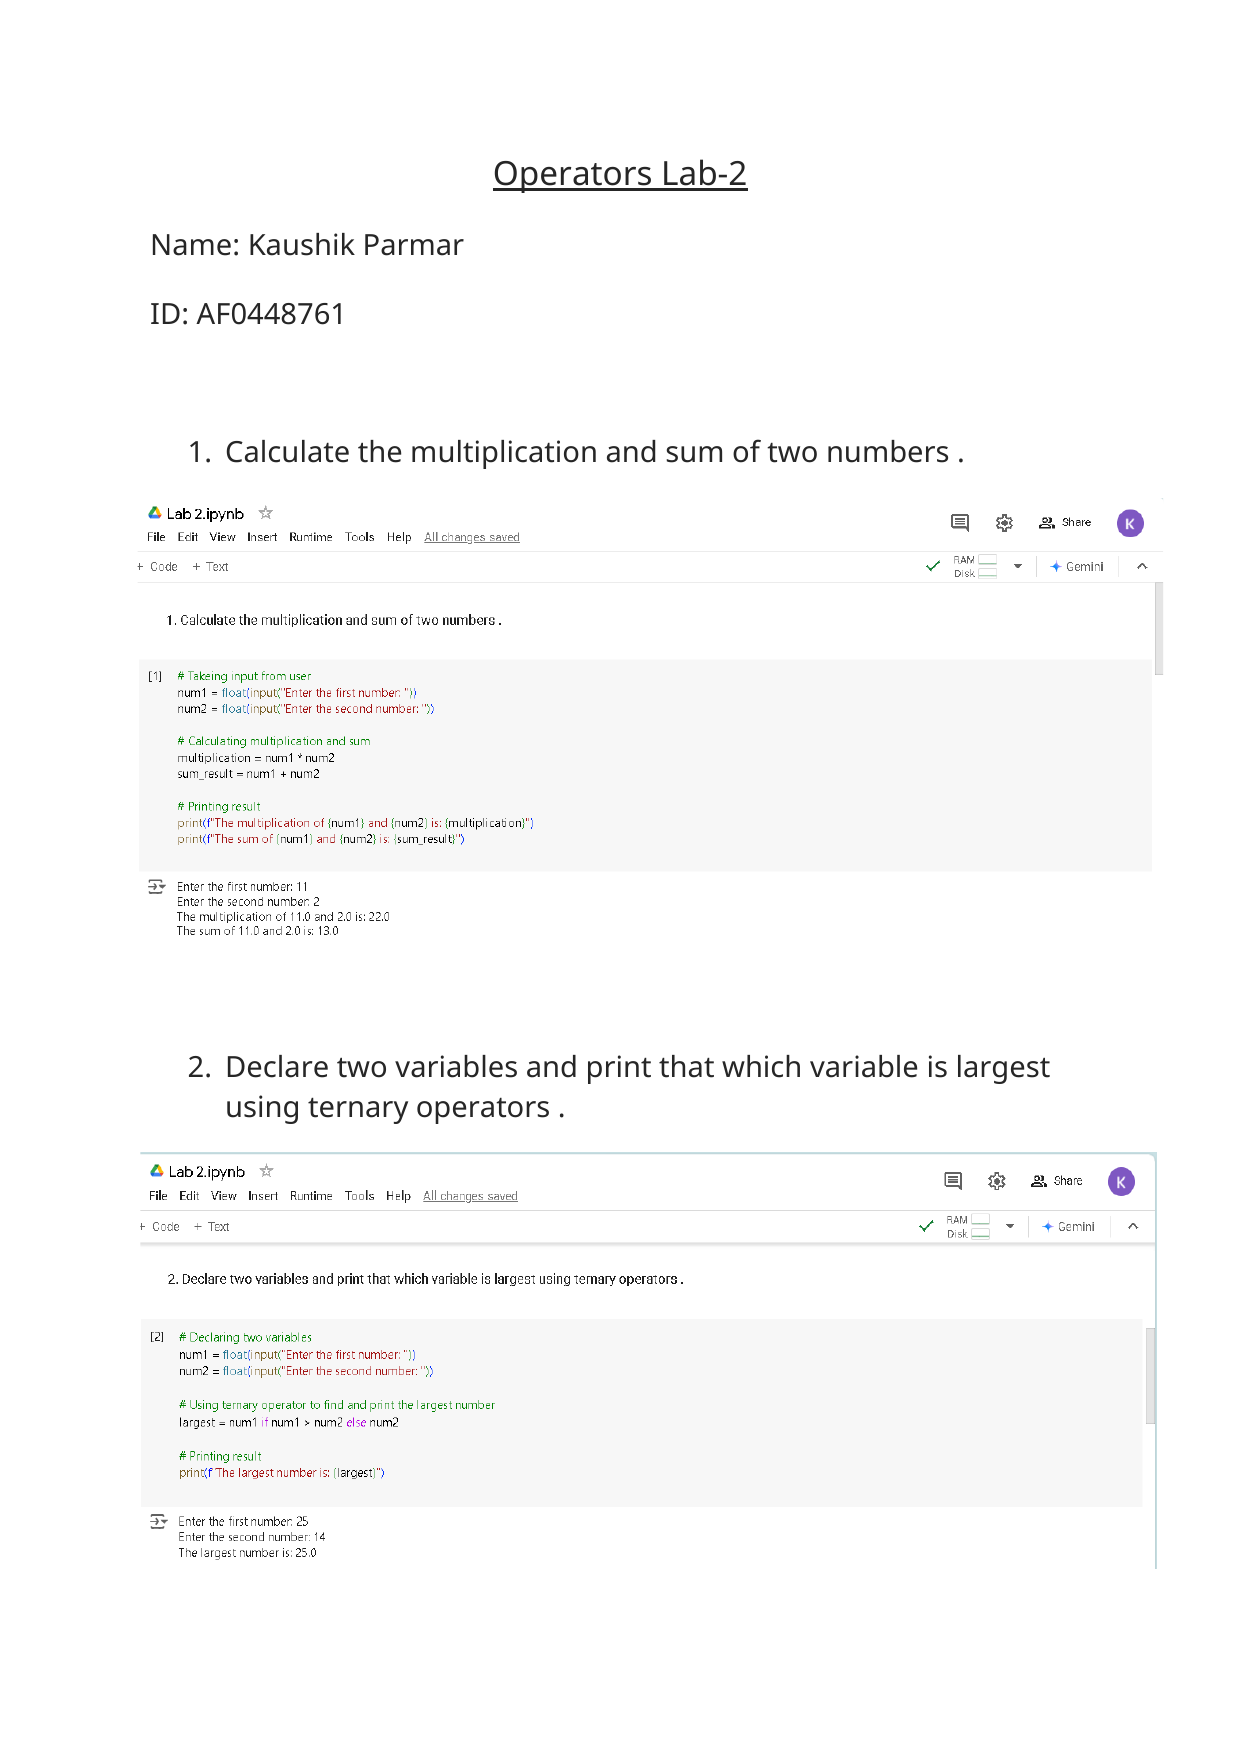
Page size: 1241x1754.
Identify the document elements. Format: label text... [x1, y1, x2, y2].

picture [137, 498, 1164, 949]
text Operators Lab-2 [150, 150, 1090, 195]
text ID: AF0448761 [150, 293, 1090, 333]
text Name: Kaushik Parmar [150, 224, 1090, 264]
list Declare two variables and print that which variable is largest using ternary operators . [187, 1046, 1090, 1126]
list Calculate the multiplication and sum of two numbers . [187, 431, 1090, 471]
picture [140, 1152, 1157, 1569]
